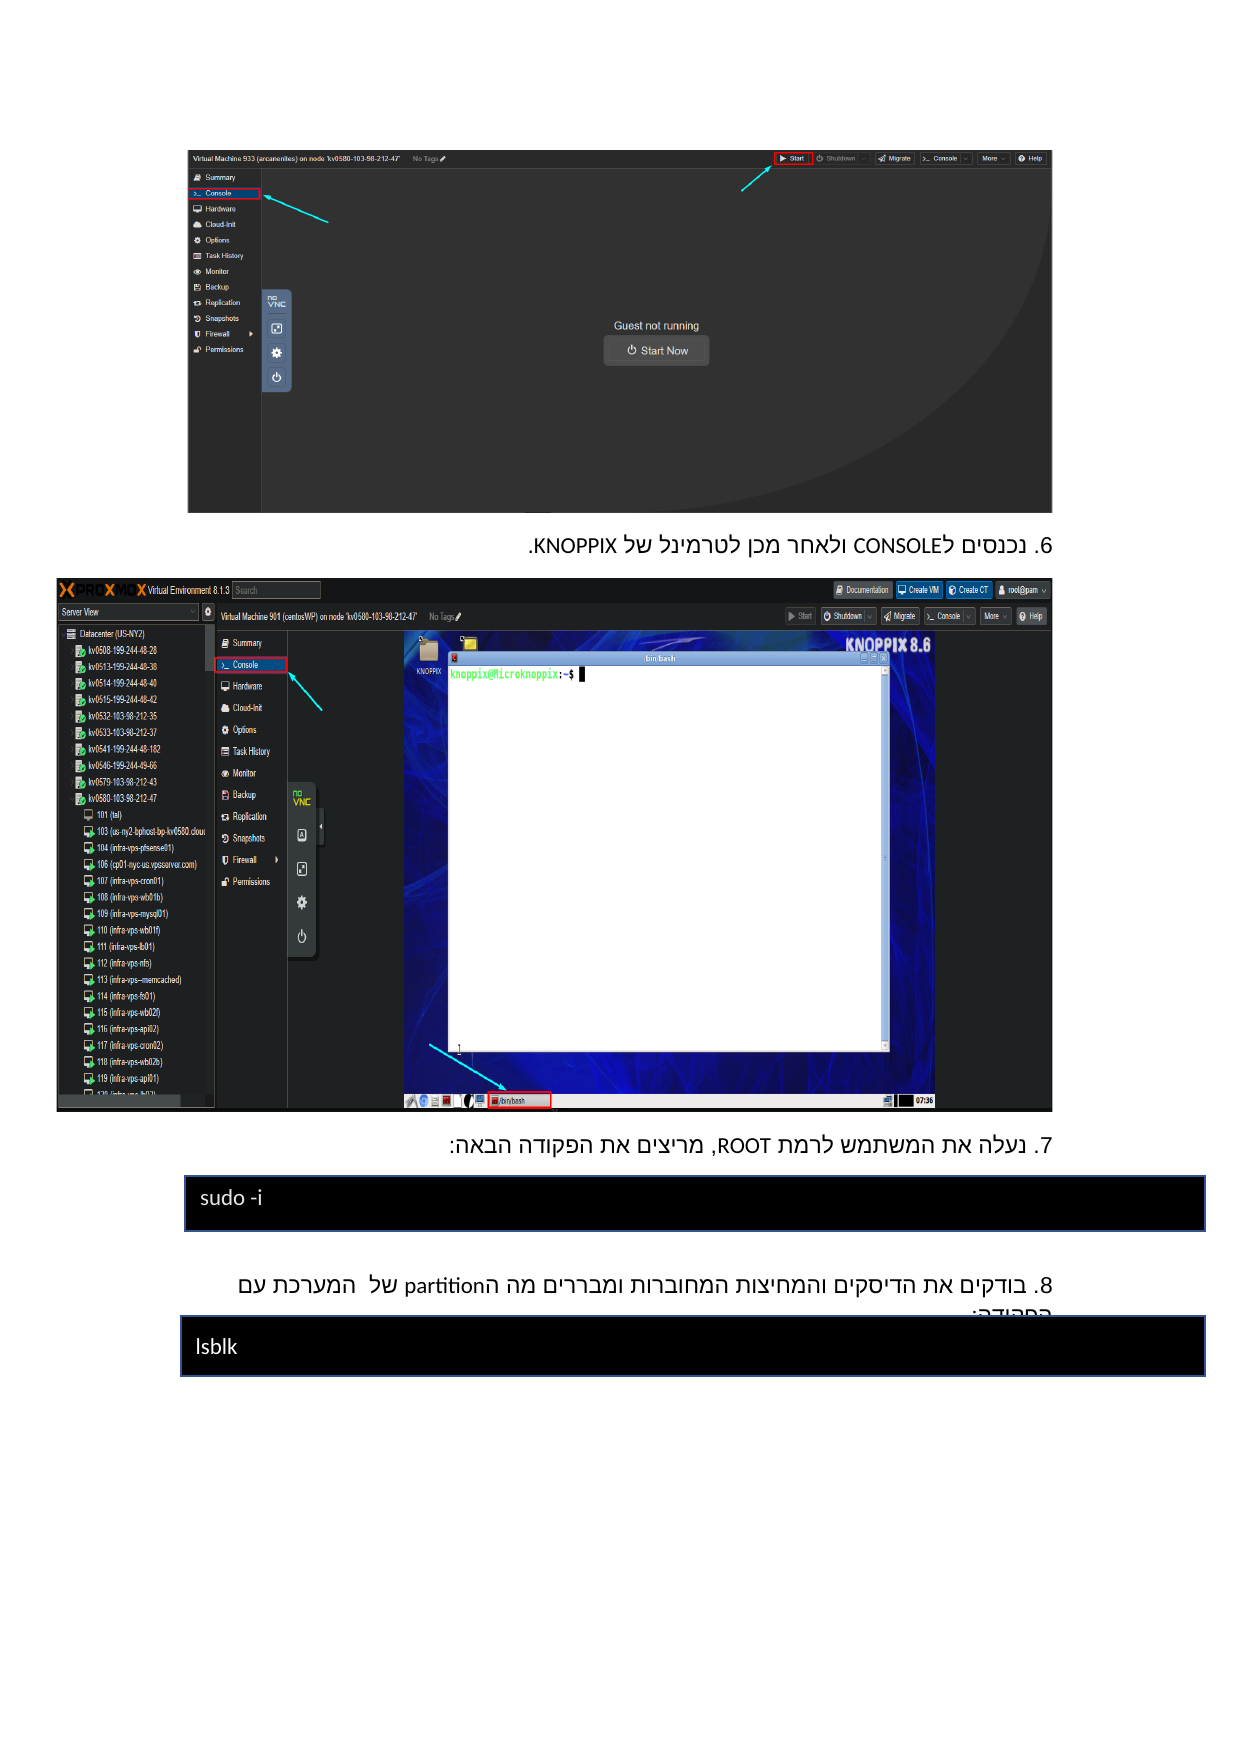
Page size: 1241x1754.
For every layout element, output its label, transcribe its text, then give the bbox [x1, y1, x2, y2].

picture [187, 150, 1053, 513]
text 8. בודקים את הדיסקים והמחיצות המחוברות ומבררים מה הpartition של המערכת עם הפקודה: [187, 1271, 1053, 1315]
text 7. נעלה את המשתמש לרמת ROOT, מריצים את הפקודה הבאה: [187, 1131, 1053, 1159]
text 6. נכנסים לCONSOLE ולאחר מכן לטרמינל של KNOPPIX. [187, 531, 1053, 559]
picture [56, 578, 1053, 1112]
